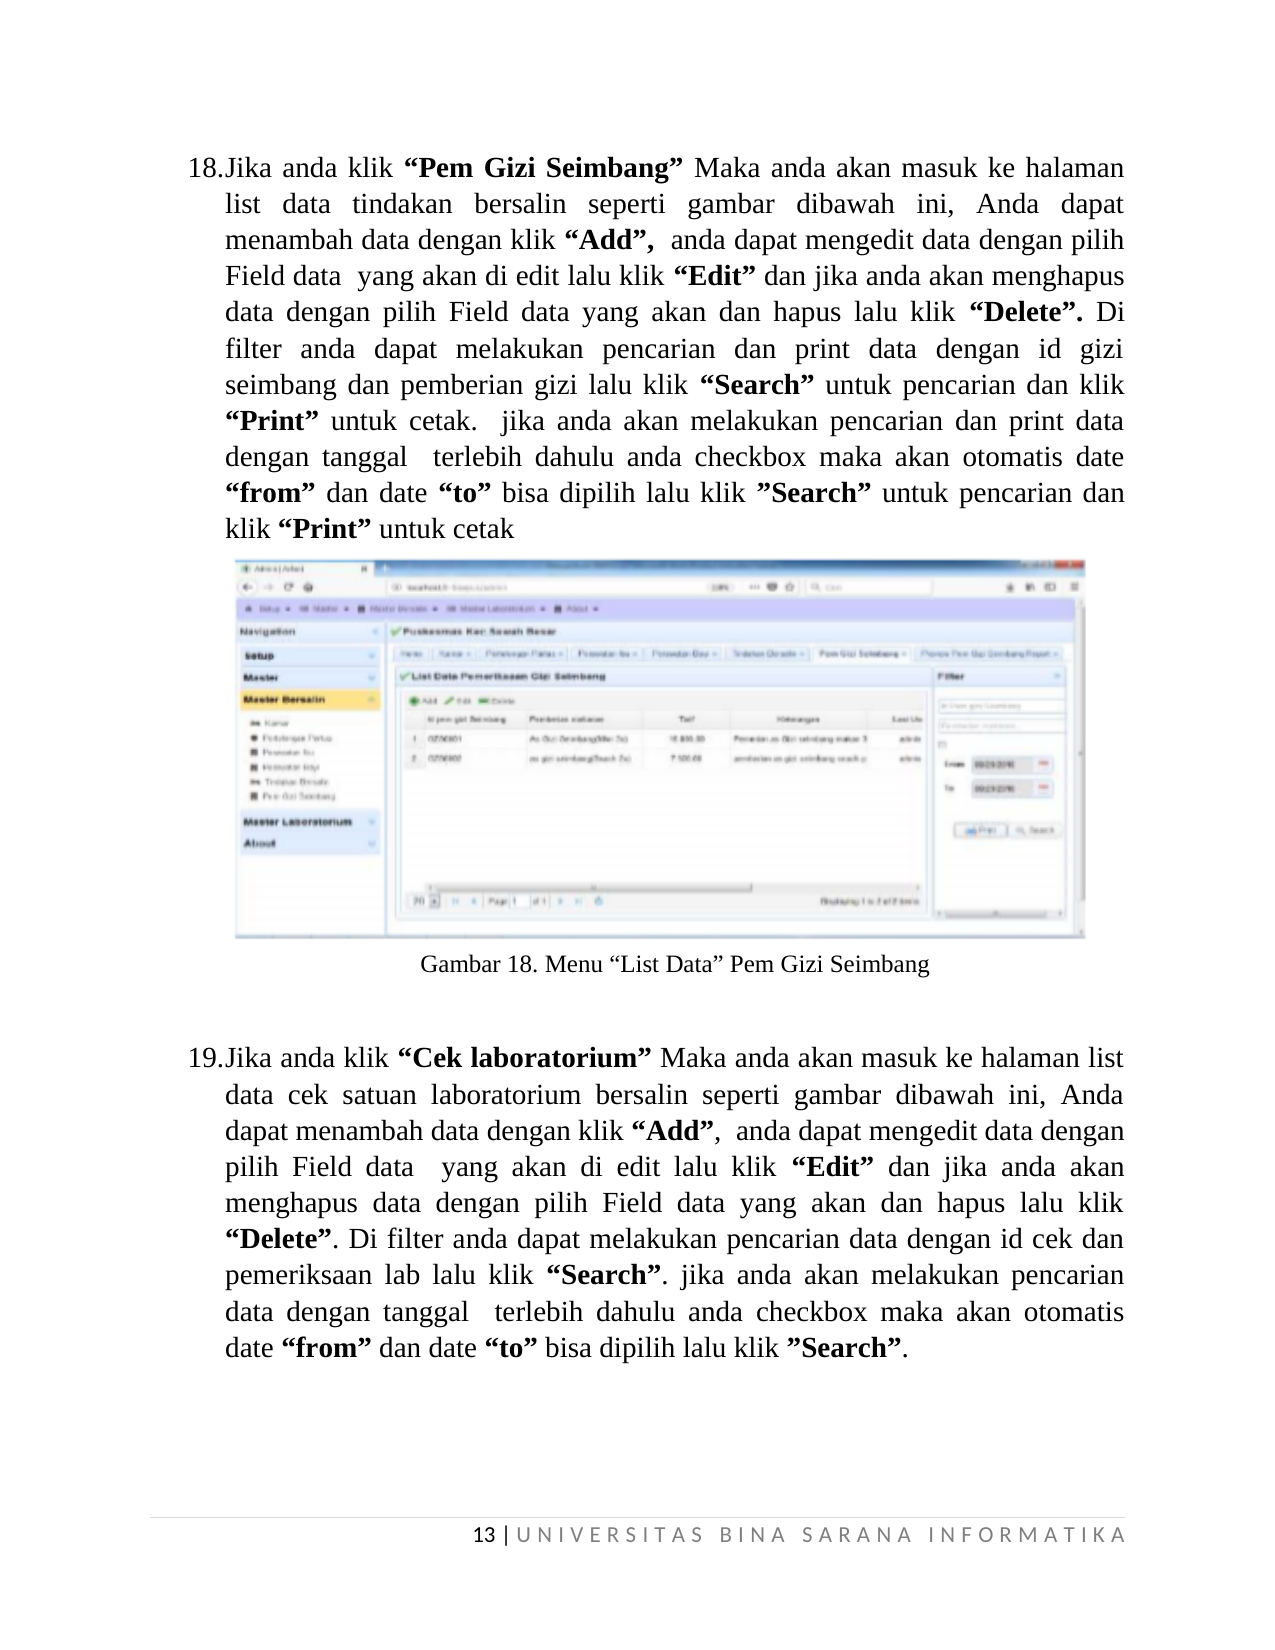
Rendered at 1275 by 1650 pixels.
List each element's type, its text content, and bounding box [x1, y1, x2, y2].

list Jika anda klik “Pem Gizi Seimbang” Maka anda akan masuk ke halaman list data tindakan bersalin seperti gambar dibawah ini, Anda dapat menambah data dengan klik “Add”, anda dapat mengedit data dengan pilih Field data yang akan di edit lalu klik “Edit” dan jika anda akan menghapus data dengan pilih Field data yang akan dan hapus lalu klik “Delete”. Di filter anda dapat melakukan pencarian dan print data dengan id gizi seimbang dan pemberian gizi lalu klik “Search” untuk pencarian dan klik “Print” untuk cetak. jika anda akan melakukan pencarian dan print data dengan tanggal terlebih dahulu anda checkbox maka akan otomatis date “from” dan date “to” bisa dipilih lalu klik ”Search” untuk pencarian dan klik “Print” untuk cetak [187, 150, 1125, 545]
picture [225, 547, 1100, 947]
list Gambar 18. Menu “List Data” Pem Gizi Seimbang [225, 949, 1125, 978]
list Jika anda klik “Cek laboratorium” Maka anda akan masuk ke halaman list data cek satuan laboratorium bersalin seperti gambar dibawah ini, Anda dapat menambah data dengan klik “Add”, anda dapat mengedit data dengan pilih Field data yang akan di edit lalu klik “Edit” dan jika anda akan menghapus data dengan pilih Field data yang akan dan hapus lalu klik “Delete”. Di filter anda dapat melakukan pencarian data dengan id cek dan pemeriksaan lab lalu klik “Search”. jika anda akan melakukan pencarian data dengan tanggal terlebih dahulu anda checkbox maka akan otomatis date “from” dan date “to” bisa dipilih lalu klik ”Search”. [187, 1041, 1125, 1363]
